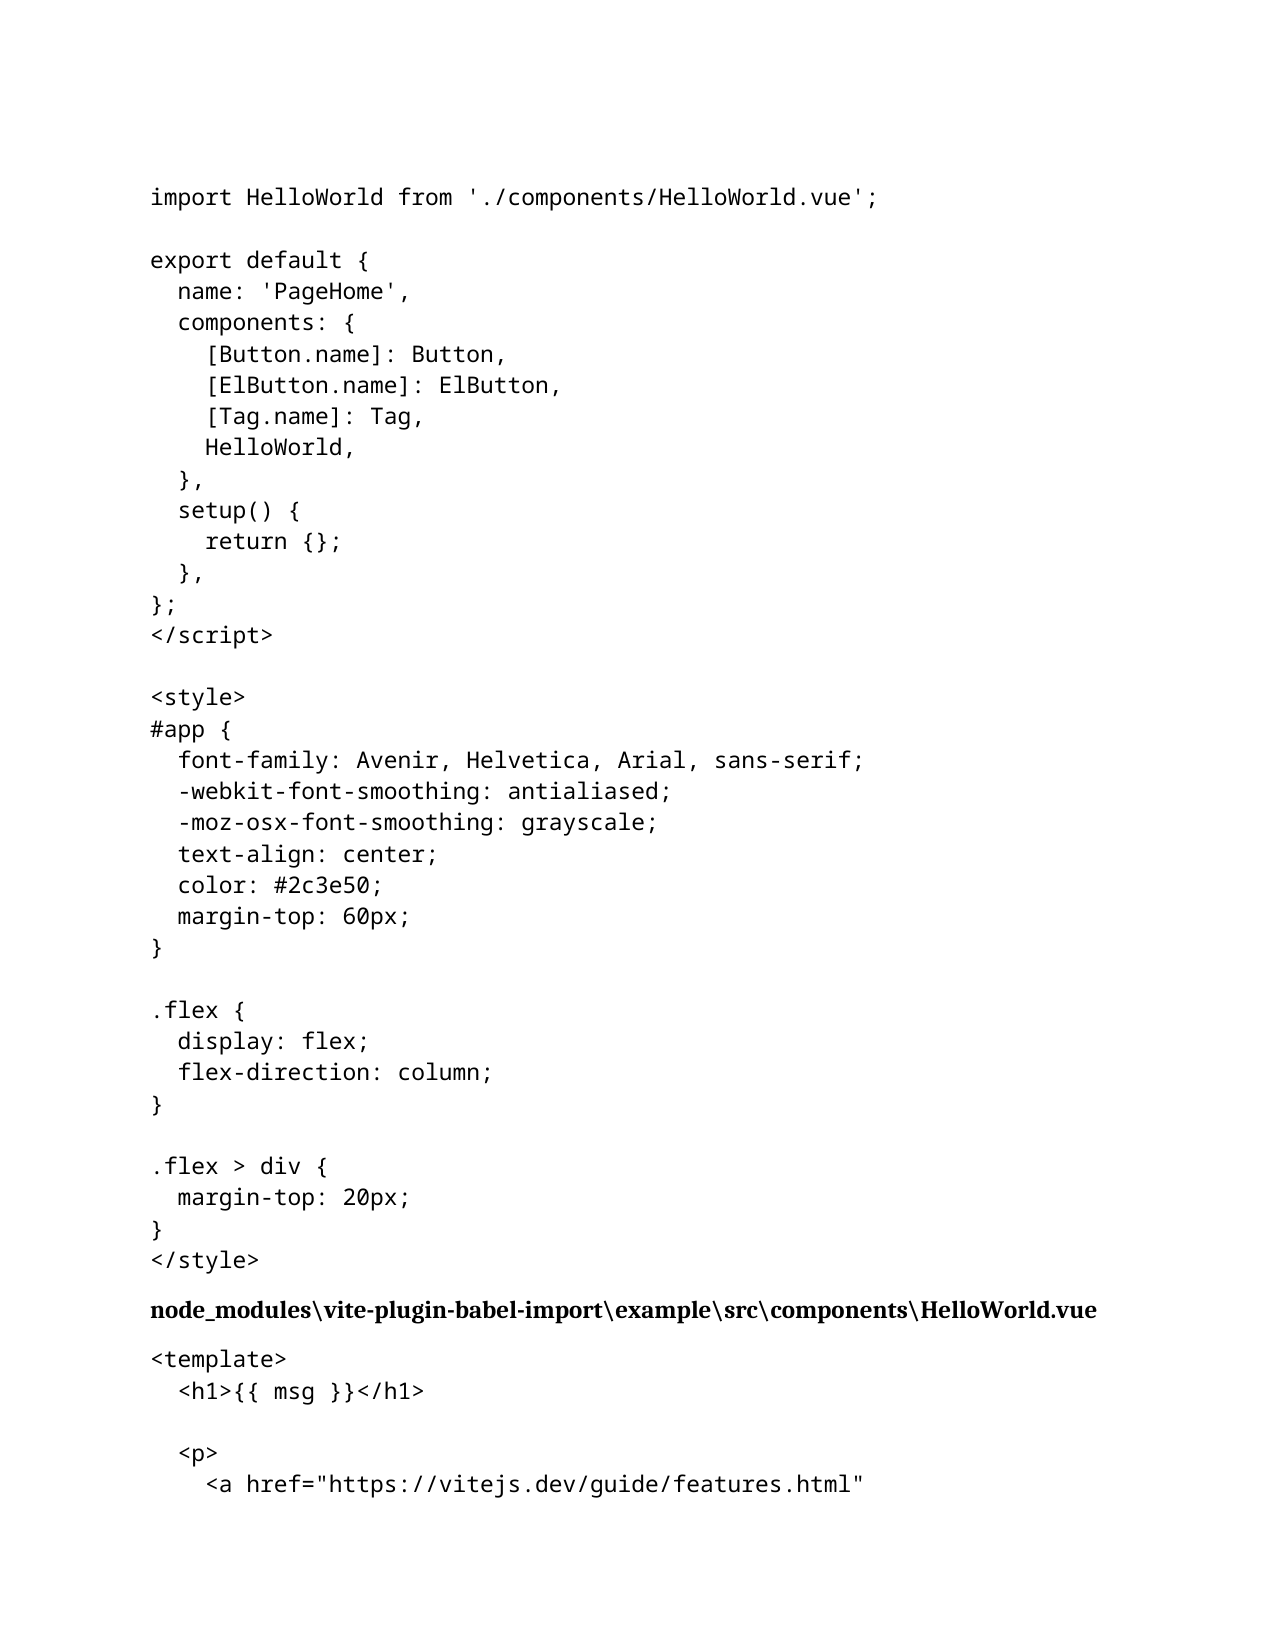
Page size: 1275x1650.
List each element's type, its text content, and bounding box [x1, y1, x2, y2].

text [150, 1343, 1125, 1499]
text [150, 150, 1125, 1275]
text node_modules\vite-plugin-babel-import\example\src\components\HelloWorld.vue [150, 1296, 1125, 1324]
